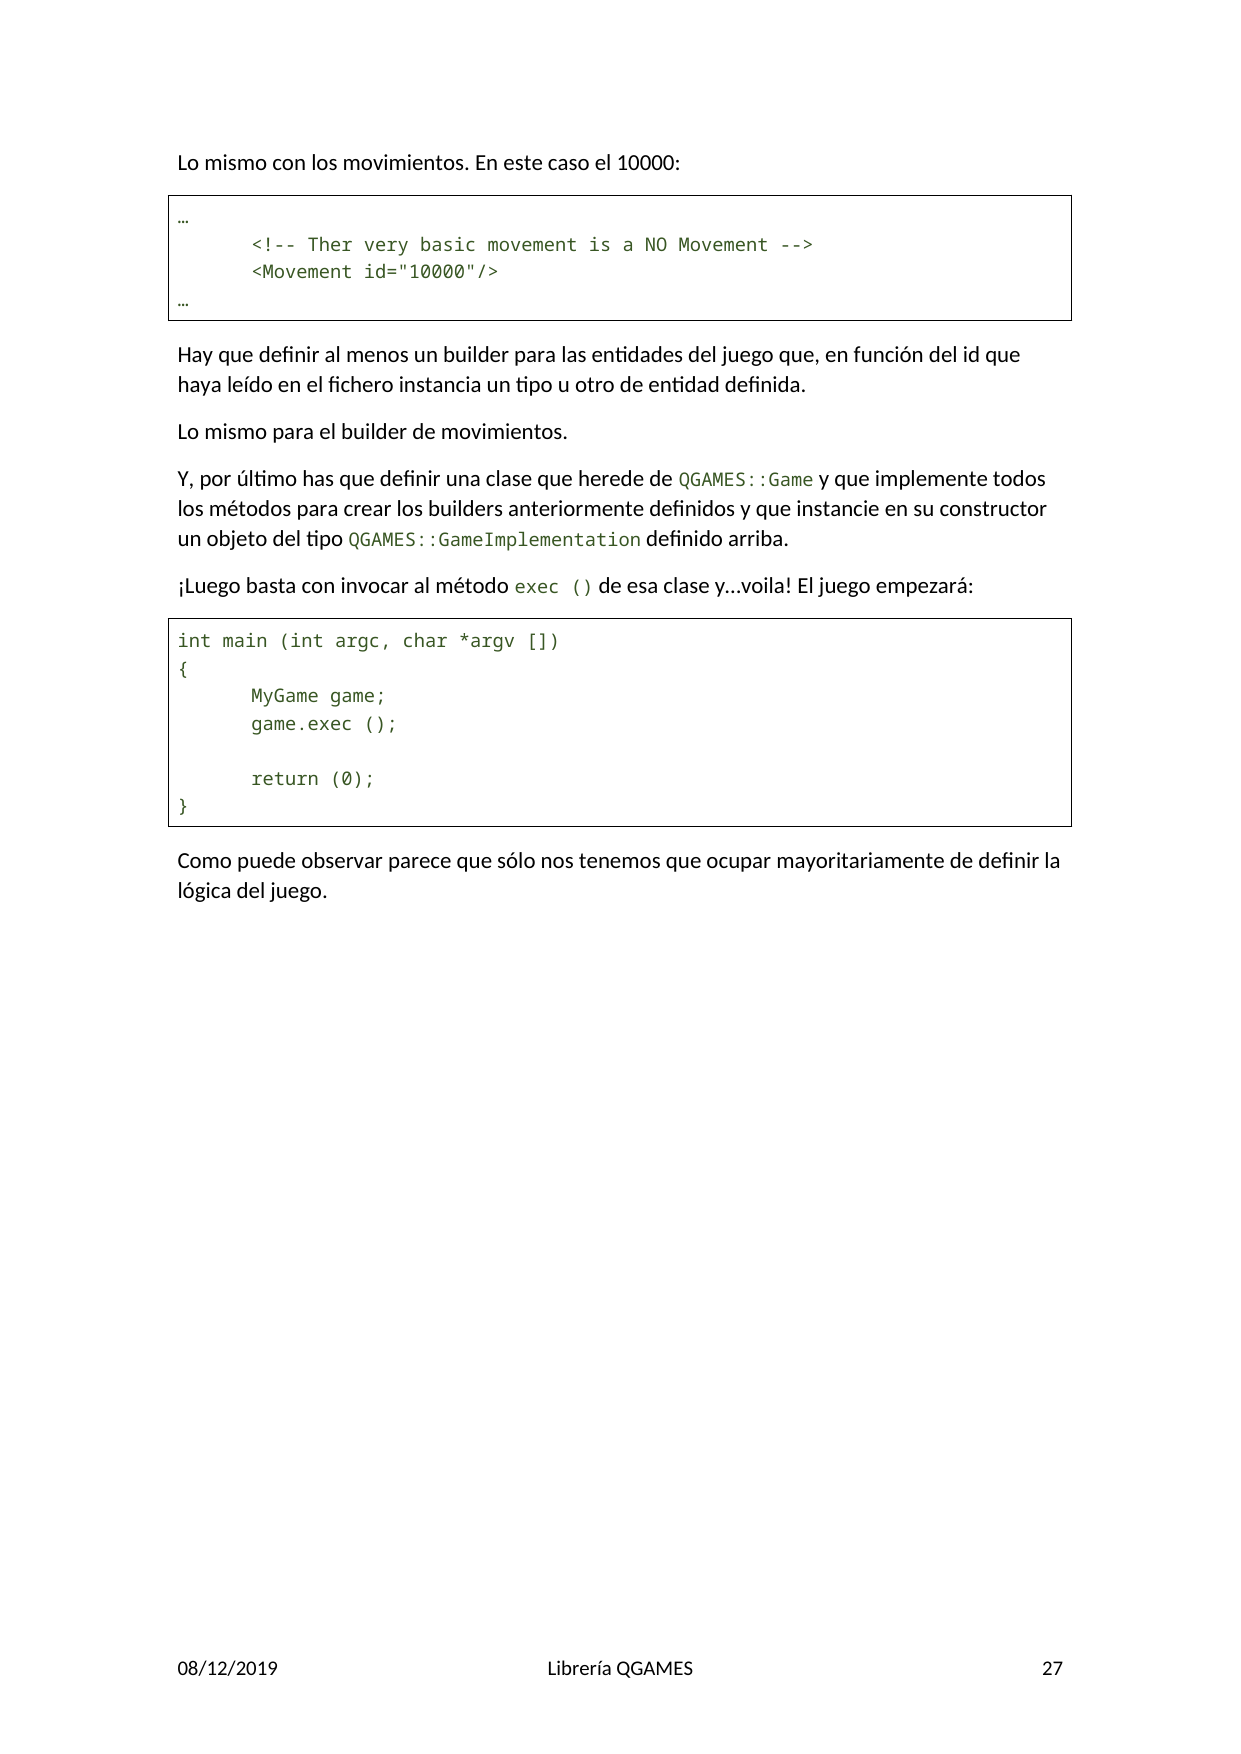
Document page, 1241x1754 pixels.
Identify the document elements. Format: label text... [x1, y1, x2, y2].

text … [169, 196, 1071, 222]
text int main (int argc, char *argv []) [169, 619, 1071, 646]
text Y, por último has que definir una clase que herede de QGAMES::Game y que implemente todos los métodos para crear los builders anteriormente definidos y que instancie en su constructor un objeto del tipo QGAMES::GameImplementation definido arriba. [177, 464, 1063, 552]
text <Movement id="10000"/> [169, 249, 1071, 277]
text Lo mismo para el builder de movimientos. [177, 417, 1063, 445]
text } [169, 783, 1071, 826]
text Lo mismo con los movimientos. En este caso el 10000: [177, 148, 1063, 176]
text Hay que definir al menos un builder para las entidades del juego que, en función del id que haya leído en el fichero instancia un tipo u otro de entidad definida. [177, 340, 1063, 398]
text { [169, 646, 1071, 673]
text Como puede observar parece que sólo nos tenemos que ocupar mayoritariamente de definir la lógica del juego. [177, 846, 1063, 904]
text MyGame game; [169, 673, 1071, 701]
text ¡Luego basta con invocar al método exec () de esa clase y…voila! El juego empezará: [177, 571, 1063, 599]
text … [169, 277, 1071, 320]
text <!-- Ther very basic movement is a NO Movement --> [169, 222, 1071, 249]
text return (0); [169, 756, 1071, 783]
text game.exec (); [169, 701, 1071, 735]
